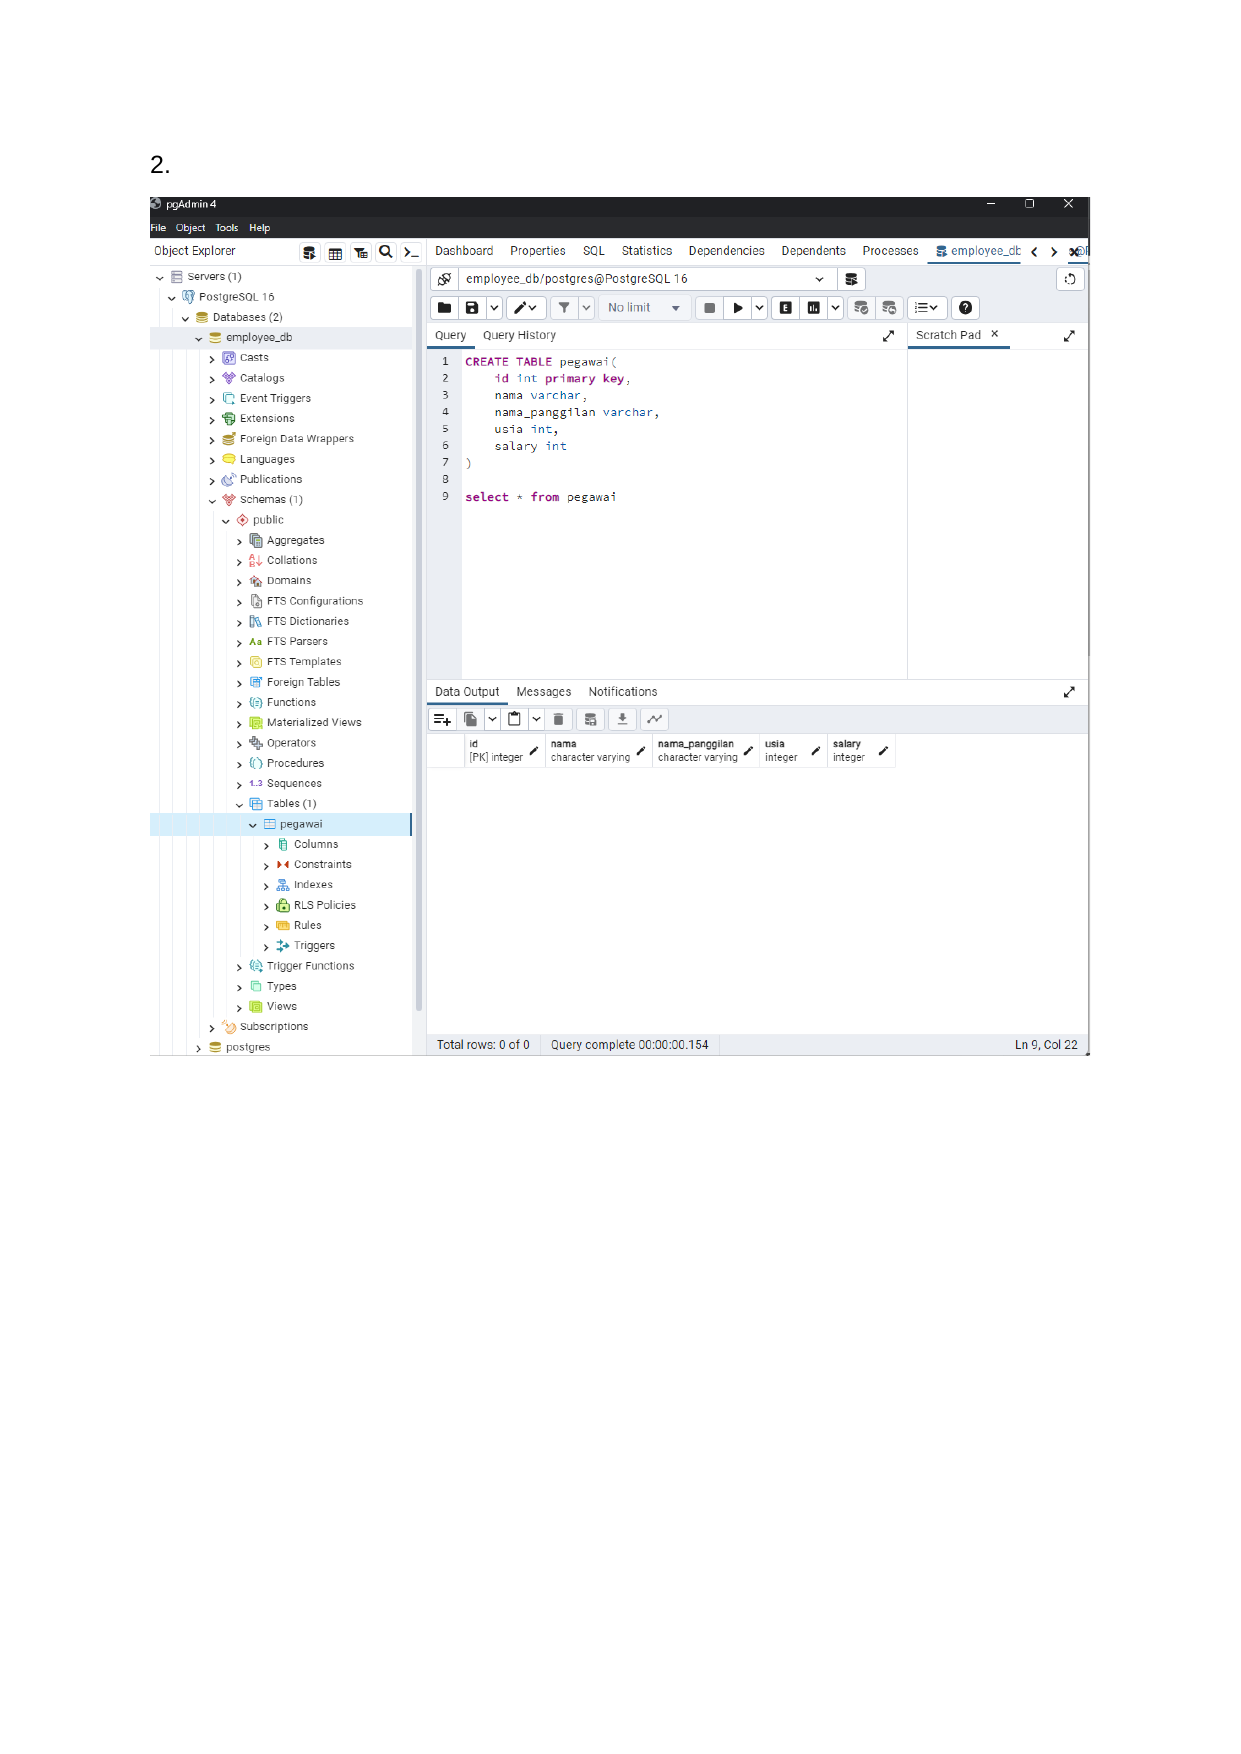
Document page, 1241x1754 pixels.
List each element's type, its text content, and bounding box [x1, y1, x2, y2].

picture [150, 197, 1091, 1056]
text 2. [150, 150, 1090, 179]
